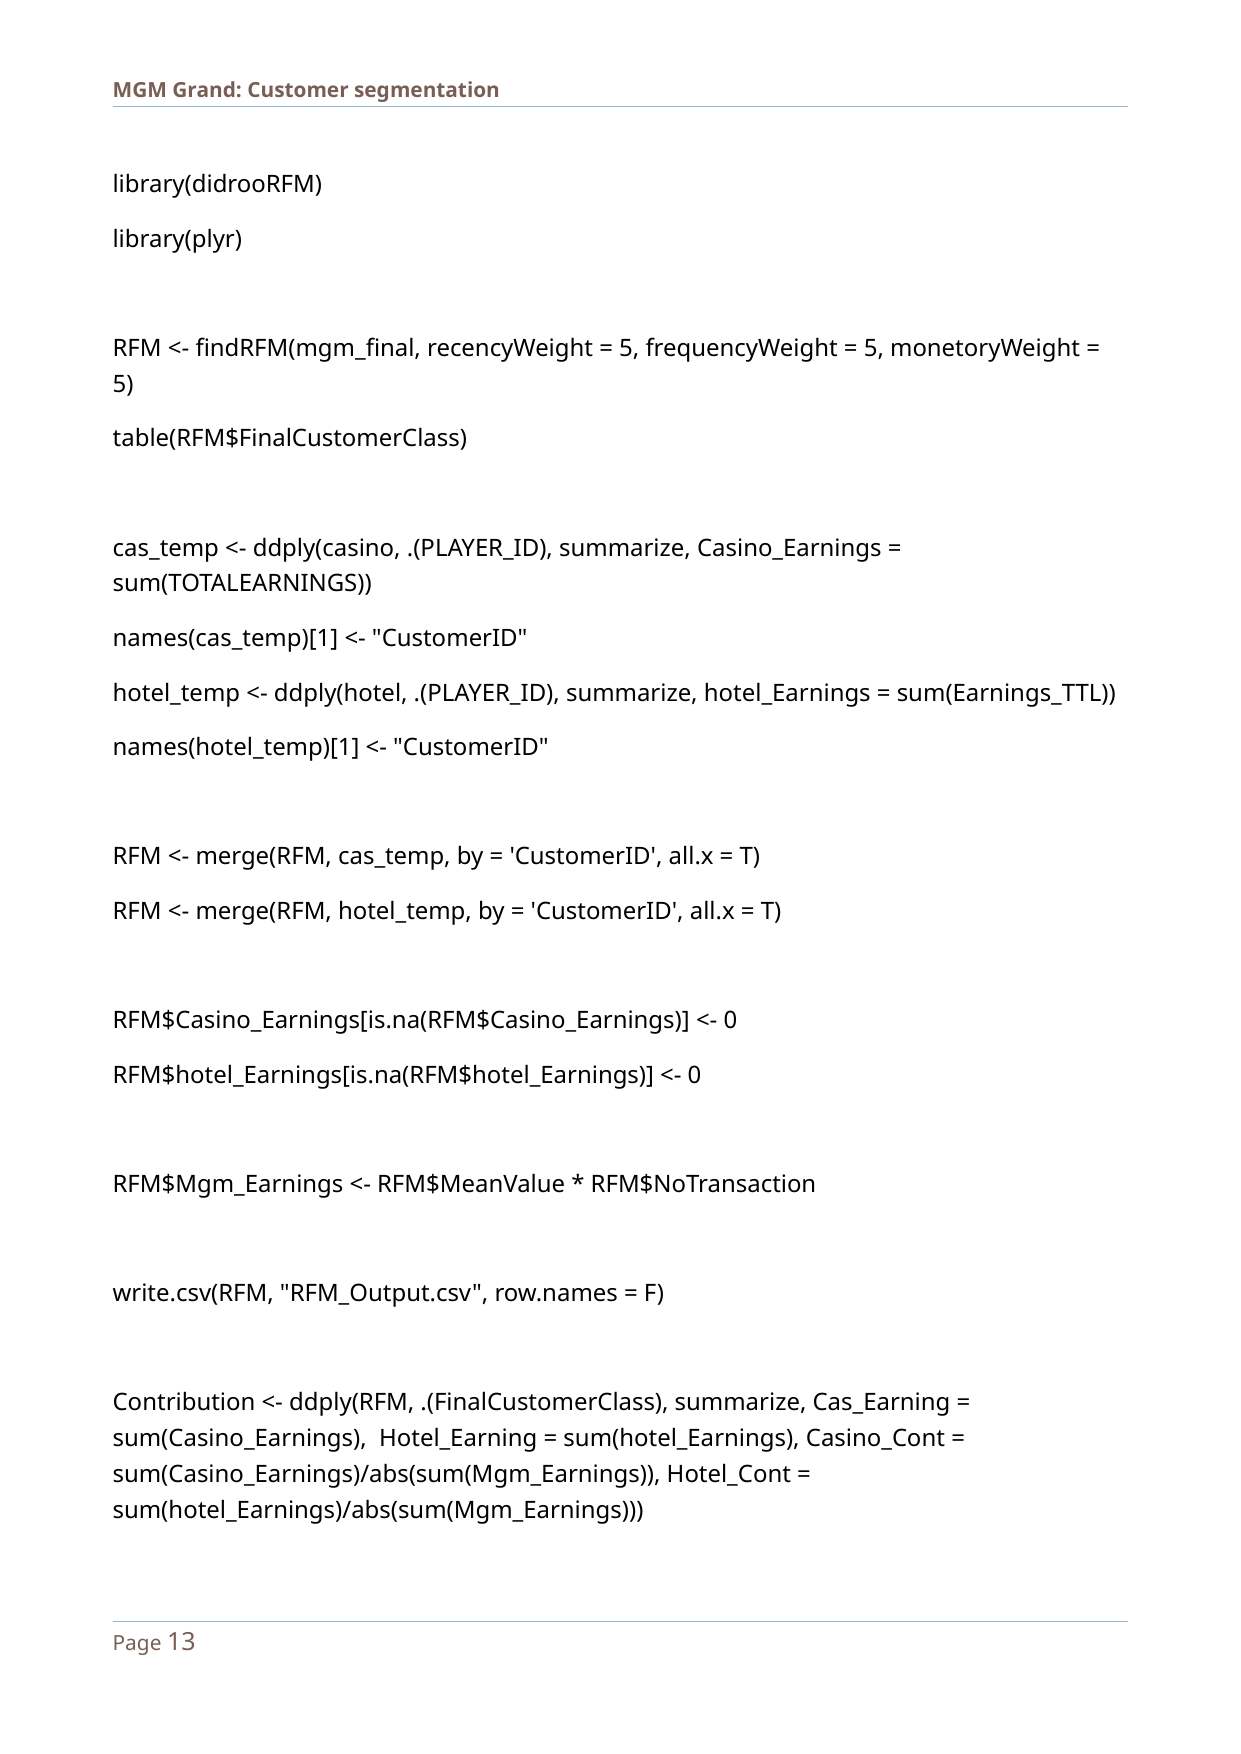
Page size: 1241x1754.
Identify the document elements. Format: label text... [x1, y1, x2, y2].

text RFM <- merge(RFM, cas_temp, by = 'CustomerID', all.x = T) [112, 839, 1128, 872]
text Contribution <- ddply(RFM, .(FinalCustomerClass), summarize, Cas_Earning = sum(Casino_Earnings), Hotel_Earning = sum(hotel_Earnings), Casino_Cont = sum(Casino_Earnings)/abs(sum(Mgm_Earnings)), Hotel_Cont = sum(hotel_Earnings)/abs(sum(Mgm_Earnings))) [112, 1385, 1128, 1525]
text hotel_temp <- ddply(hotel, .(PLAYER_ID), summarize, hotel_Earnings = sum(Earnings_TTL)) [112, 675, 1128, 708]
text cas_temp <- ddply(casino, .(PLAYER_ID), summarize, Casino_Earnings = sum(TOTALEARNINGS)) [112, 530, 1128, 599]
text RFM$hotel_Earnings[is.na(RFM$hotel_Earnings)] <- 0 [112, 1057, 1128, 1090]
text RFM$Mgm_Earnings <- RFM$MeanValue * RFM$NoTransaction [112, 1167, 1128, 1199]
text RFM$Casino_Earnings[is.na(RFM$Casino_Earnings)] <- 0 [112, 1003, 1128, 1036]
text RFM <- merge(RFM, hotel_temp, by = 'CustomerID', all.x = T) [112, 894, 1128, 926]
text library(didrooRFM) [112, 167, 1128, 200]
text names(cas_temp)[1] <- "CustomerID" [112, 621, 1128, 653]
text library(plyr) [112, 222, 1128, 254]
text write.csv(RFM, "RFM_Output.csv", row.names = F) [112, 1276, 1128, 1308]
text table(RFM$FinalCustomerClass) [112, 421, 1128, 454]
text RFM <- findRFM(mgm_final, recencyWeight = 5, frequencyWeight = 5, monetoryWeight = 5) [112, 331, 1128, 399]
text names(hotel_temp)[1] <- "CustomerID" [112, 730, 1128, 763]
